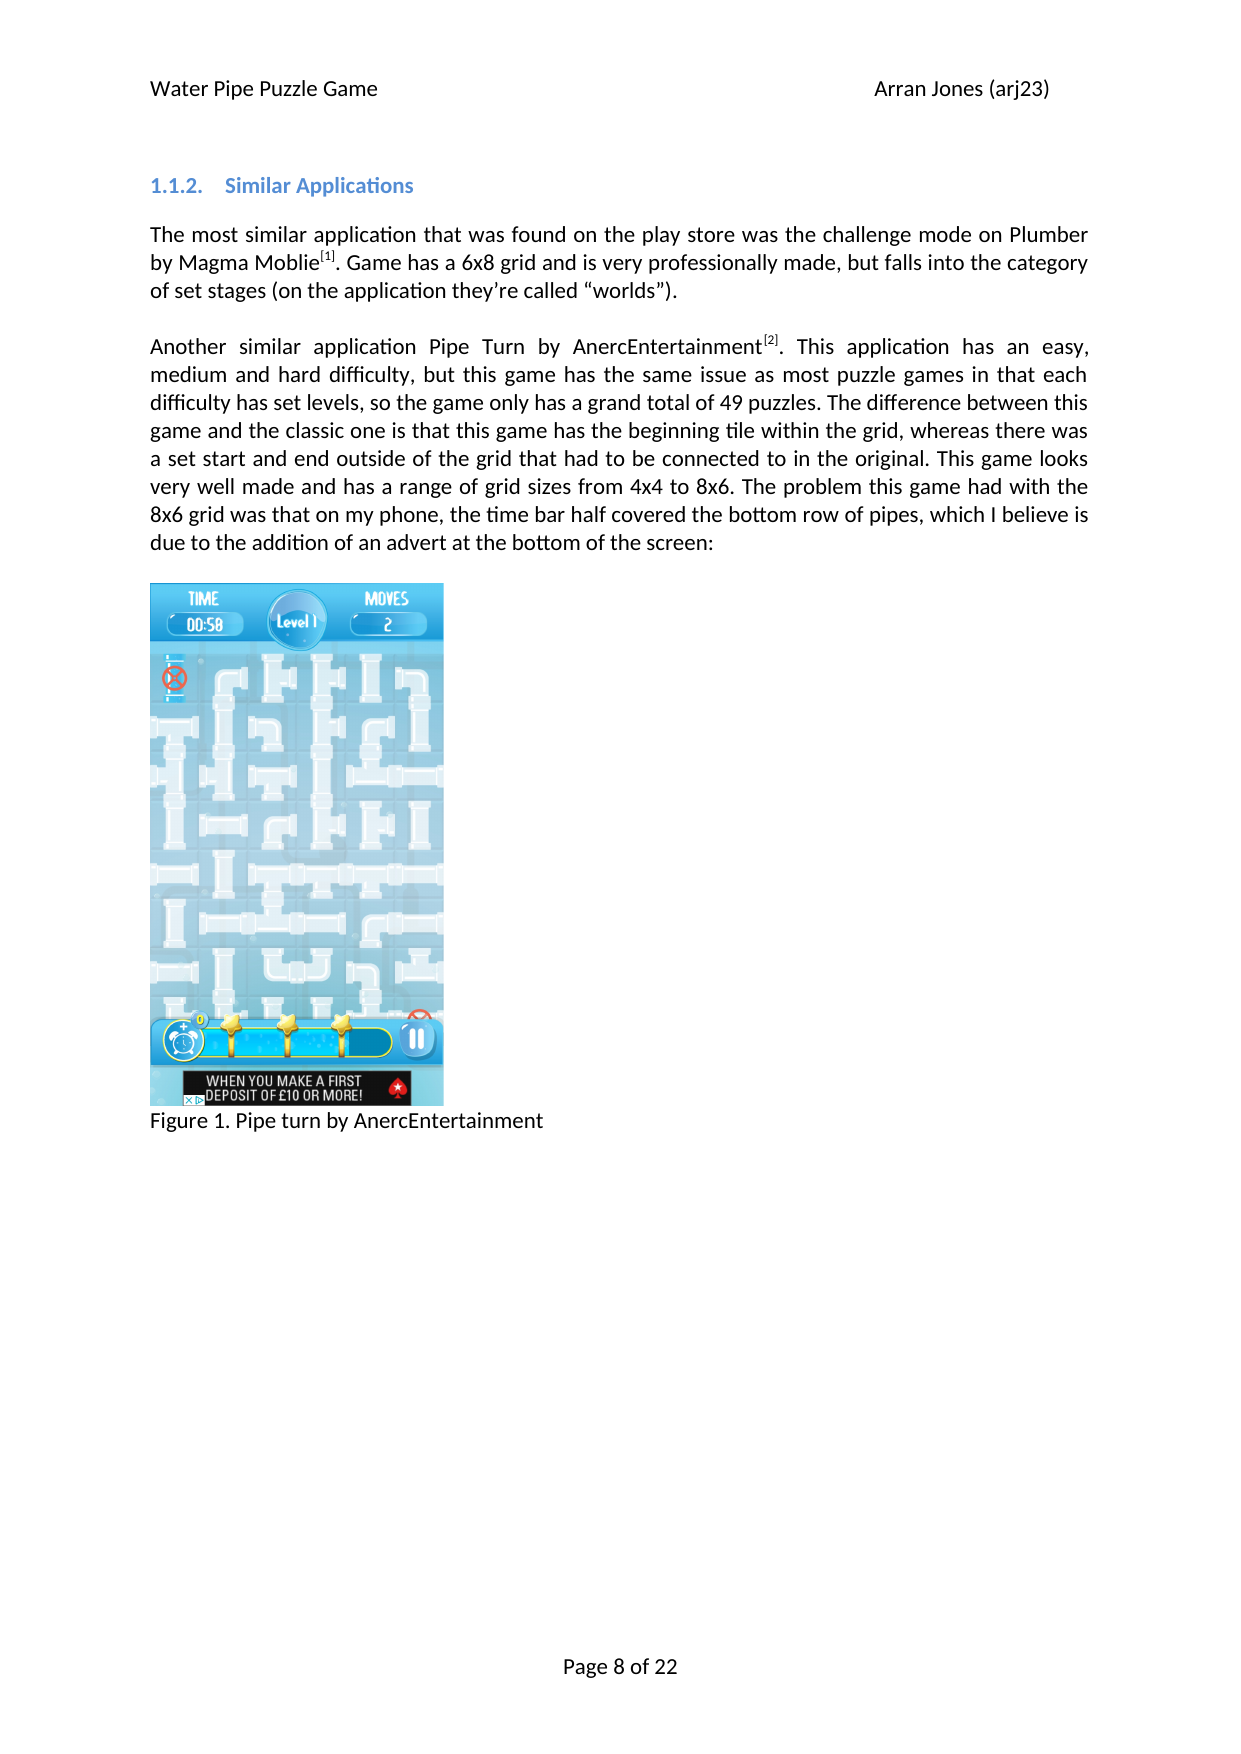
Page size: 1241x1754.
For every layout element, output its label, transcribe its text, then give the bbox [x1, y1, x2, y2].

text Another similar application Pipe Turn by AnercEntertainment[2]. This application has an easy, medium and hard difficulty, but this game has the same issue as most puzzle games in that each difficulty has set levels, so the game only has a grand total of 49 puzzles. The difference between this game and the classic one is that this game has the beginning tile within the grid, whereas there was a set start and end outside of the grid that had to be connected to in the original. This game looks very well made and has a range of grid sizes from 4x4 to 8x6. The problem this game had with the 8x6 grid was that on my phone, the time bar half covered the bottom row of pipes, which I believe is due to the addition of an advert at the bottom of the screen: [150, 332, 1090, 556]
text The most similar application that was found on the play store was the challenge mode on Plumber by Magma Moblie[1]. Game has a 6x8 grid and is very professionally made, but falls into the category of set stages (on the application they’re called “worlds”). [150, 220, 1090, 304]
picture [150, 583, 444, 1106]
subtitle Similar Applications [150, 171, 1090, 199]
text Figure 1. Pipe turn by AnercEntertainment [150, 1106, 1090, 1134]
